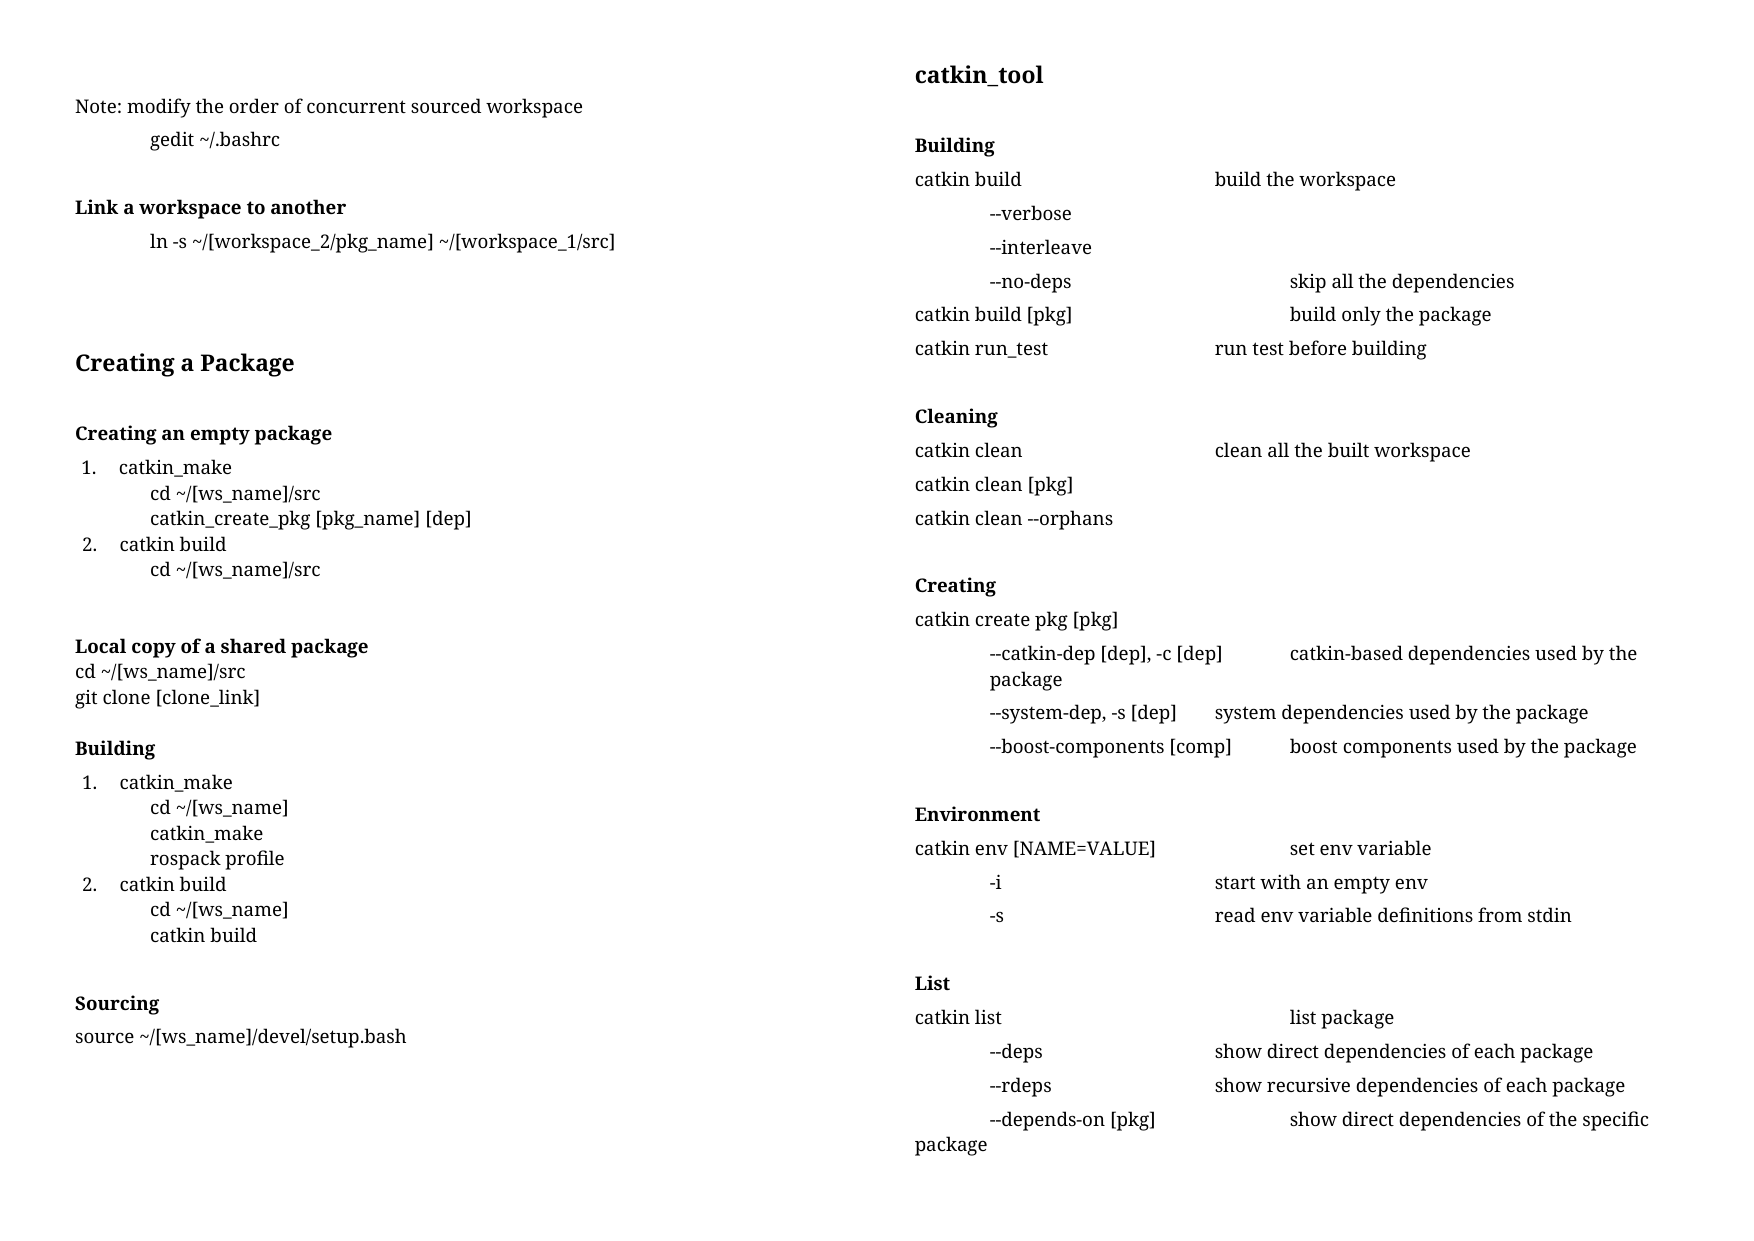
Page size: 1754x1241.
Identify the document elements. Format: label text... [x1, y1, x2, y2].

text cd ~/[ws_name] [150, 897, 839, 922]
text source ~/[ws_name]/devel/setup.bash [75, 1024, 839, 1049]
text --system-dep, -s [dep] system dependencies used by the package [914, 700, 1679, 725]
text Link a workspace to another [75, 194, 839, 220]
text catkin_tool [914, 59, 1679, 90]
text Building [914, 132, 1679, 158]
text Sourcing [75, 990, 839, 1015]
text catkin clean [pkg] [914, 471, 1679, 497]
text --no-deps skip all the dependencies [914, 268, 1679, 293]
text catkin clean clean all the built workspace [914, 437, 1679, 463]
text --boost-components [comp] boost components used by the package [914, 733, 1679, 759]
text catkin build [150, 922, 839, 948]
text Building [75, 735, 839, 761]
text catkin run_test run test before building [914, 336, 1679, 361]
text catkin list list package [914, 1004, 1679, 1030]
text catkin build [pkg] build only the package [914, 302, 1679, 327]
text gedit ~/.bashrc [150, 127, 839, 152]
text List [914, 971, 1679, 996]
text Note: modify the order of concurrent sourced workspace [75, 93, 839, 118]
text catkin create pkg [pkg] [914, 606, 1679, 632]
text catkin_create_pkg [pkg_name] [dep] [150, 505, 839, 531]
text --catkin-dep [dep], -c [dep] catkin-based dependencies used by the package [989, 640, 1679, 691]
list catkin_make [81, 454, 839, 480]
text ln -s ~/[workspace_2/pkg_name] ~/[workspace_1/src] [150, 228, 839, 254]
text catkin env [NAME=VALUE] set env variable [914, 835, 1679, 861]
text Cleaning [914, 403, 1679, 429]
text git clone [clone_link] [75, 684, 839, 709]
text rospack profile [150, 846, 839, 871]
text --interleave [914, 234, 1679, 259]
text -i start with an empty env [914, 869, 1679, 894]
text --verbose [914, 200, 1679, 226]
text Local copy of a shared package [75, 633, 839, 658]
text catkin clean --orphans [914, 505, 1679, 530]
text cd ~/[ws_name]/src [75, 658, 839, 684]
text catkin build build the workspace [914, 166, 1679, 192]
text Creating an empty package [75, 421, 839, 446]
list catkin_make [82, 769, 839, 794]
text cd ~/[ws_name]/src [150, 480, 839, 505]
list catkin build [82, 871, 839, 897]
text cd ~/[ws_name]/src [150, 556, 839, 582]
text -s read env variable definitions from stdin [914, 903, 1679, 928]
text Creating a Package [75, 347, 839, 378]
text --deps show direct dependencies of each package [914, 1038, 1679, 1064]
list catkin build [82, 531, 839, 556]
text --rdeps show recursive dependencies of each package [914, 1072, 1679, 1098]
text --depends-on [pkg] show direct dependencies of the specific package [914, 1106, 1679, 1157]
text Creating [914, 573, 1679, 598]
text cd ~/[ws_name] [150, 794, 839, 820]
text Environment [914, 801, 1679, 827]
text catkin_make [150, 820, 839, 846]
